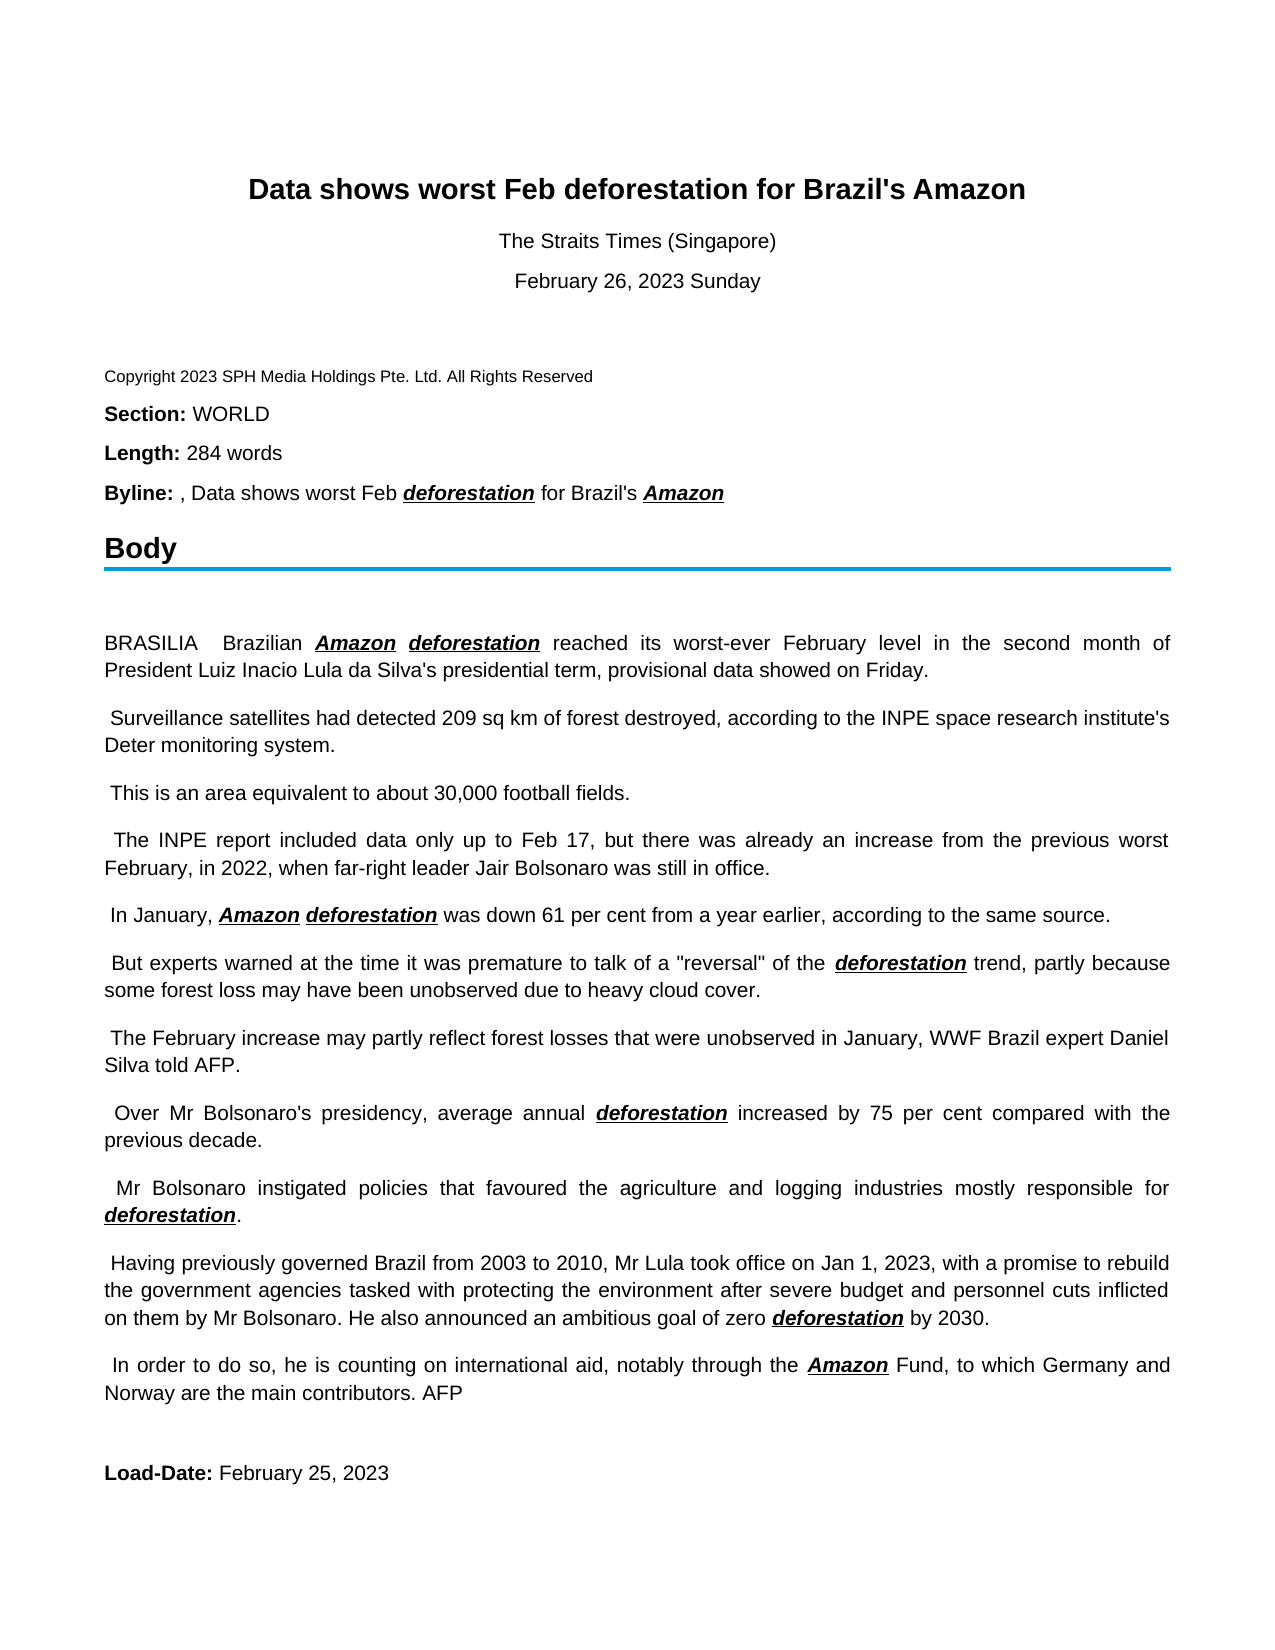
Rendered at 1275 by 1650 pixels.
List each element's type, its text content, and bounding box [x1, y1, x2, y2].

text Surveillance satellites had detected 209 sq km of forest destroyed, according to the INPE space research institute's Deter monitoring system. [104, 702, 1171, 756]
text BRASILIA Brazilian Amazon deforestation reached its worst-ever February level in the second month of President Luiz Inacio Lula da Silva's presidential term, provisional data showed on Friday. [104, 627, 1171, 681]
text Having previously governed Brazil from 2003 to 2010, Mr Lula took office on Jan 1, 2023, with a promise to rebuild the government agencies tasked with protecting the environment after severe budget and personnel cuts inflicted on them by Mr Bolsonaro. He also announced an ambitious goal of zero deforestation by 2030. [104, 1248, 1171, 1329]
text Section: WORLD [104, 398, 1171, 425]
text Mr Bolsonaro instigated policies that favoured the agriculture and logging industries mostly responsible for deforestation. [104, 1173, 1171, 1227]
text Load-Date: February 25, 2023 [104, 1429, 1171, 1485]
text Byline: , Data shows worst Feb deforestation for Brazil's Amazon [104, 477, 1171, 504]
text In order to do so, he is counting on international aid, notably through the Amazon Fund, to which Germany and Norway are the main contributors. AFP [104, 1350, 1171, 1404]
subtitle Data shows worst Feb deforestation for Brazil's Amazon [104, 170, 1171, 205]
text The February increase may partly reflect forest losses that were unobserved in January, WWF Brazil expert Daniel Silva told AFP. [104, 1023, 1171, 1077]
text Length: 284 words [104, 438, 1171, 465]
text In January, Amazon deforestation was down 61 per cent from a year earlier, according to the same source. [104, 900, 1171, 927]
text Over Mr Bolsonaro's presidency, average annual deforestation increased by 75 per cent compared with the previous decade. [104, 1098, 1171, 1152]
text This is an area equivalent to about 30,000 football fields. [104, 777, 1171, 804]
text Copyright 2023 SPH Media Holdings Pte. Ltd. All Rights Reserved [104, 334, 1171, 386]
text The INPE report included data only up to Feb 17, but there was already an increase from the previous worst February, in 2022, when far-right leader Jair Bolsonaro was still in office. [104, 825, 1171, 879]
text February 26, 2023 Sunday [104, 266, 1171, 293]
text But experts warned at the time it was premature to talk of a "reversal" of the deforestation trend, partly because some forest loss may have been unobserved due to heavy cloud cover. [104, 948, 1171, 1002]
text The Straits Times (Singapore) [104, 226, 1171, 253]
text Body [104, 529, 1171, 565]
